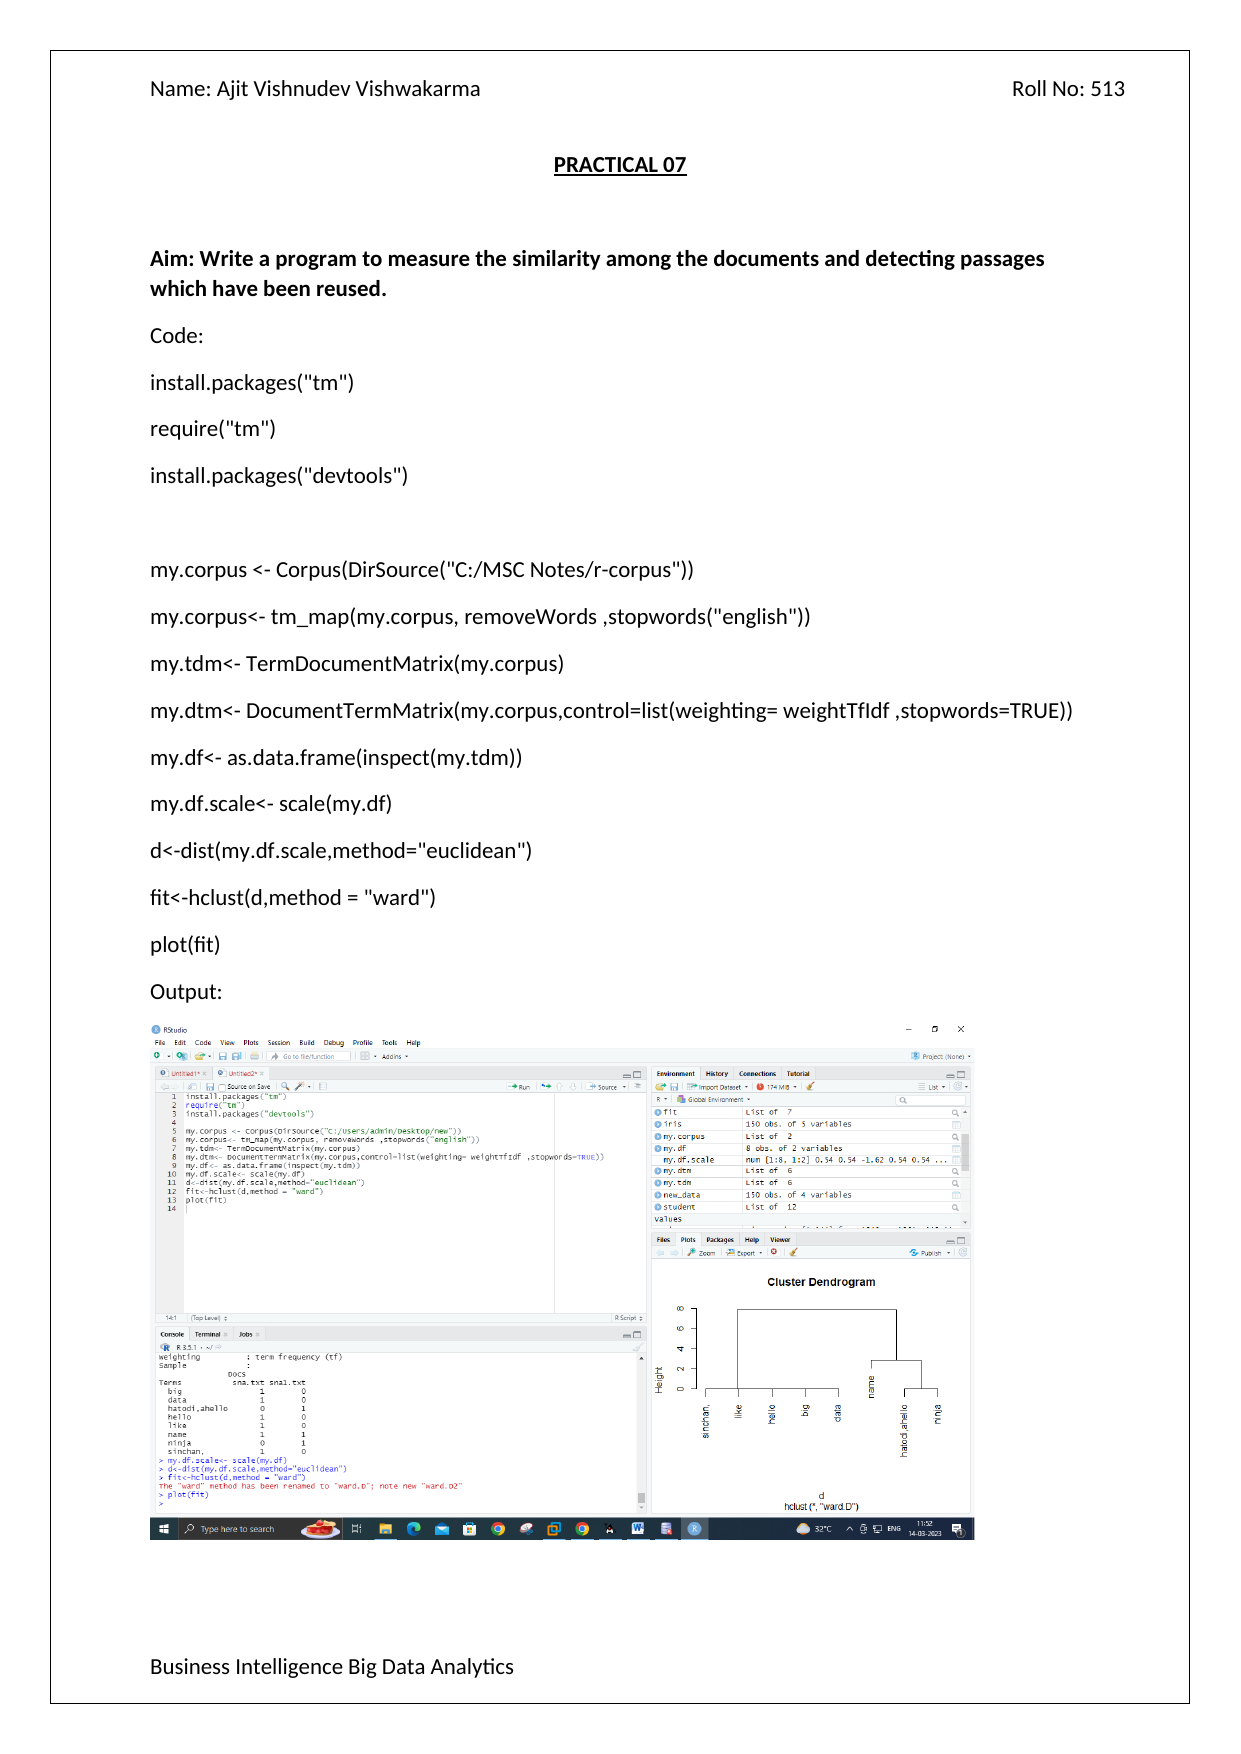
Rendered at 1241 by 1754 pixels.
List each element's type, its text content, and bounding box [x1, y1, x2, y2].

text Output: [150, 977, 1090, 1005]
text my.df<- as.data.frame(inspect(my.tdm)) [150, 743, 1090, 771]
picture [150, 1023, 975, 1540]
text my.df.scale<- scale(my.df) [150, 789, 1090, 818]
text Code: [150, 321, 1090, 349]
text require("tm") [150, 414, 1090, 443]
text my.corpus<- tm_map(my.corpus, removeWords ,stopwords("english")) [150, 602, 1090, 630]
text PRACTICAL 07 [150, 150, 1090, 178]
text d<-dist(my.df.scale,method="euclidean") [150, 836, 1090, 864]
text my.tdm<- TermDocumentMatrix(my.corpus) [150, 649, 1090, 677]
text install.packages("devtools") [150, 461, 1090, 489]
text fit<-hclust(d,method = "ward") [150, 883, 1090, 911]
text plot(fit) [150, 930, 1090, 958]
text my.dtm<- DocumentTermMatrix(my.corpus,control=list(weighting= weightTfIdf ,stopwords=TRUE)) [150, 696, 1090, 724]
text my.corpus <- Corpus(DirSource("C:/MSC Notes/r-corpus")) [150, 555, 1090, 583]
text install.packages("tm") [150, 368, 1090, 396]
text Aim: Write a program to measure the similarity among the documents and detecting passages which have been reused. [150, 244, 1090, 302]
